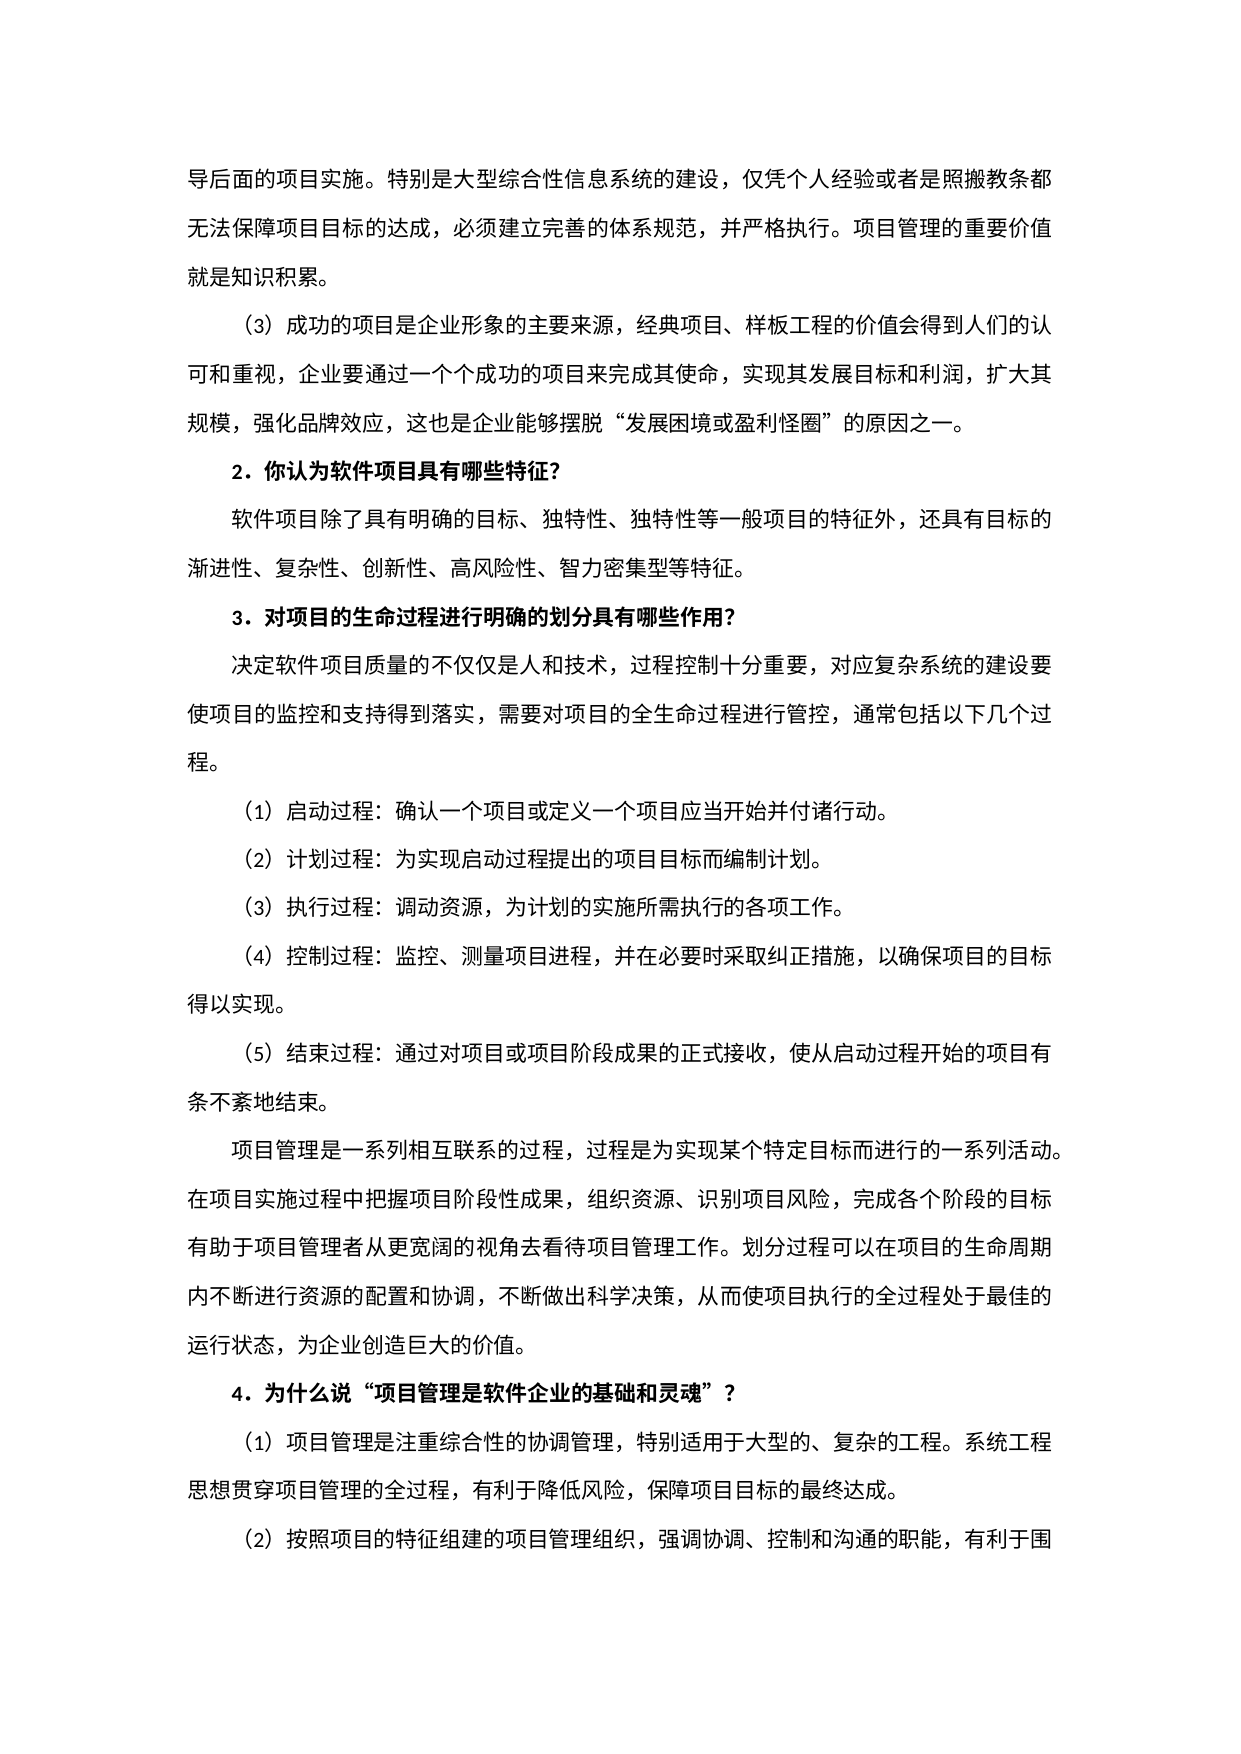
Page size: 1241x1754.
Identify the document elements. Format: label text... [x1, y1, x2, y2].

text 2．你认为软件项目具有哪些特征？ [187, 454, 1053, 486]
text （5）结束过程：通过对项目或项目阶段成果的正式接收，使从启动过程开始的项目有条不紊地结束。 [187, 1035, 1053, 1117]
text （1）启动过程：确认一个项目或定义一个项目应当开始并付诸行动。 [187, 793, 1053, 826]
text （3）成功的项目是企业形象的主要来源，经典项目、样板工程的价值会得到人们的认可和重视，企业要通过一个个成功的项目来完成其使命，实现其发展目标和利润，扩大其规模，强化品牌效应，这也是企业能够摆脱“发展困境或盈利怪圈”的原因之一。 [187, 308, 1053, 438]
text 3．对项目的生命过程进行明确的划分具有哪些作用？ [187, 599, 1053, 632]
text 项目管理是一系列相互联系的过程，过程是为实现某个特定目标而进行的一系列活动。在项目实施过程中把握项目阶段性成果，组织资源、识别项目风险，完成各个阶段的目标，有助于项目管理者从更宽阔的视角去看待项目管理工作。划分过程可以在项目的生命周期内不断进行资源的配置和协调，不断做出科学决策，从而使项目执行的全过程处于最佳的运行状态，为企业创造巨大的价值。 [187, 1132, 1053, 1360]
text （3）执行过程：调动资源，为计划的实施所需执行的各项工作。 [187, 890, 1053, 922]
text （1）项目管理是注重综合性的协调管理，特别适用于大型的、复杂的工程。系统工程思想贯穿项目管理的全过程，有利于降低风险，保障项目目标的最终达成。 [187, 1424, 1053, 1505]
text （2）计划过程：为实现启动过程提出的项目目标而编制计划。 [187, 842, 1053, 874]
text 4．为什么说“项目管理是软件企业的基础和灵魂”？ [187, 1376, 1053, 1408]
text 软件项目除了具有明确的目标、独特性、独特性等一般项目的特征外，还具有目标的渐进性、复杂性、创新性、高风险性、智力密集型等特征。 [187, 502, 1053, 583]
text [187, 1521, 1053, 1554]
text 决定软件项目质量的不仅仅是人和技术，过程控制十分重要，对应复杂系统的建设要使项目的监控和支持得到落实，需要对项目的全生命过程进行管控，通常包括以下几个过程。 [187, 647, 1053, 777]
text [187, 162, 1053, 292]
text （4）控制过程：监控、测量项目进程，并在必要时采取纠正措施，以确保项目的目标得以实现。 [187, 938, 1053, 1019]
